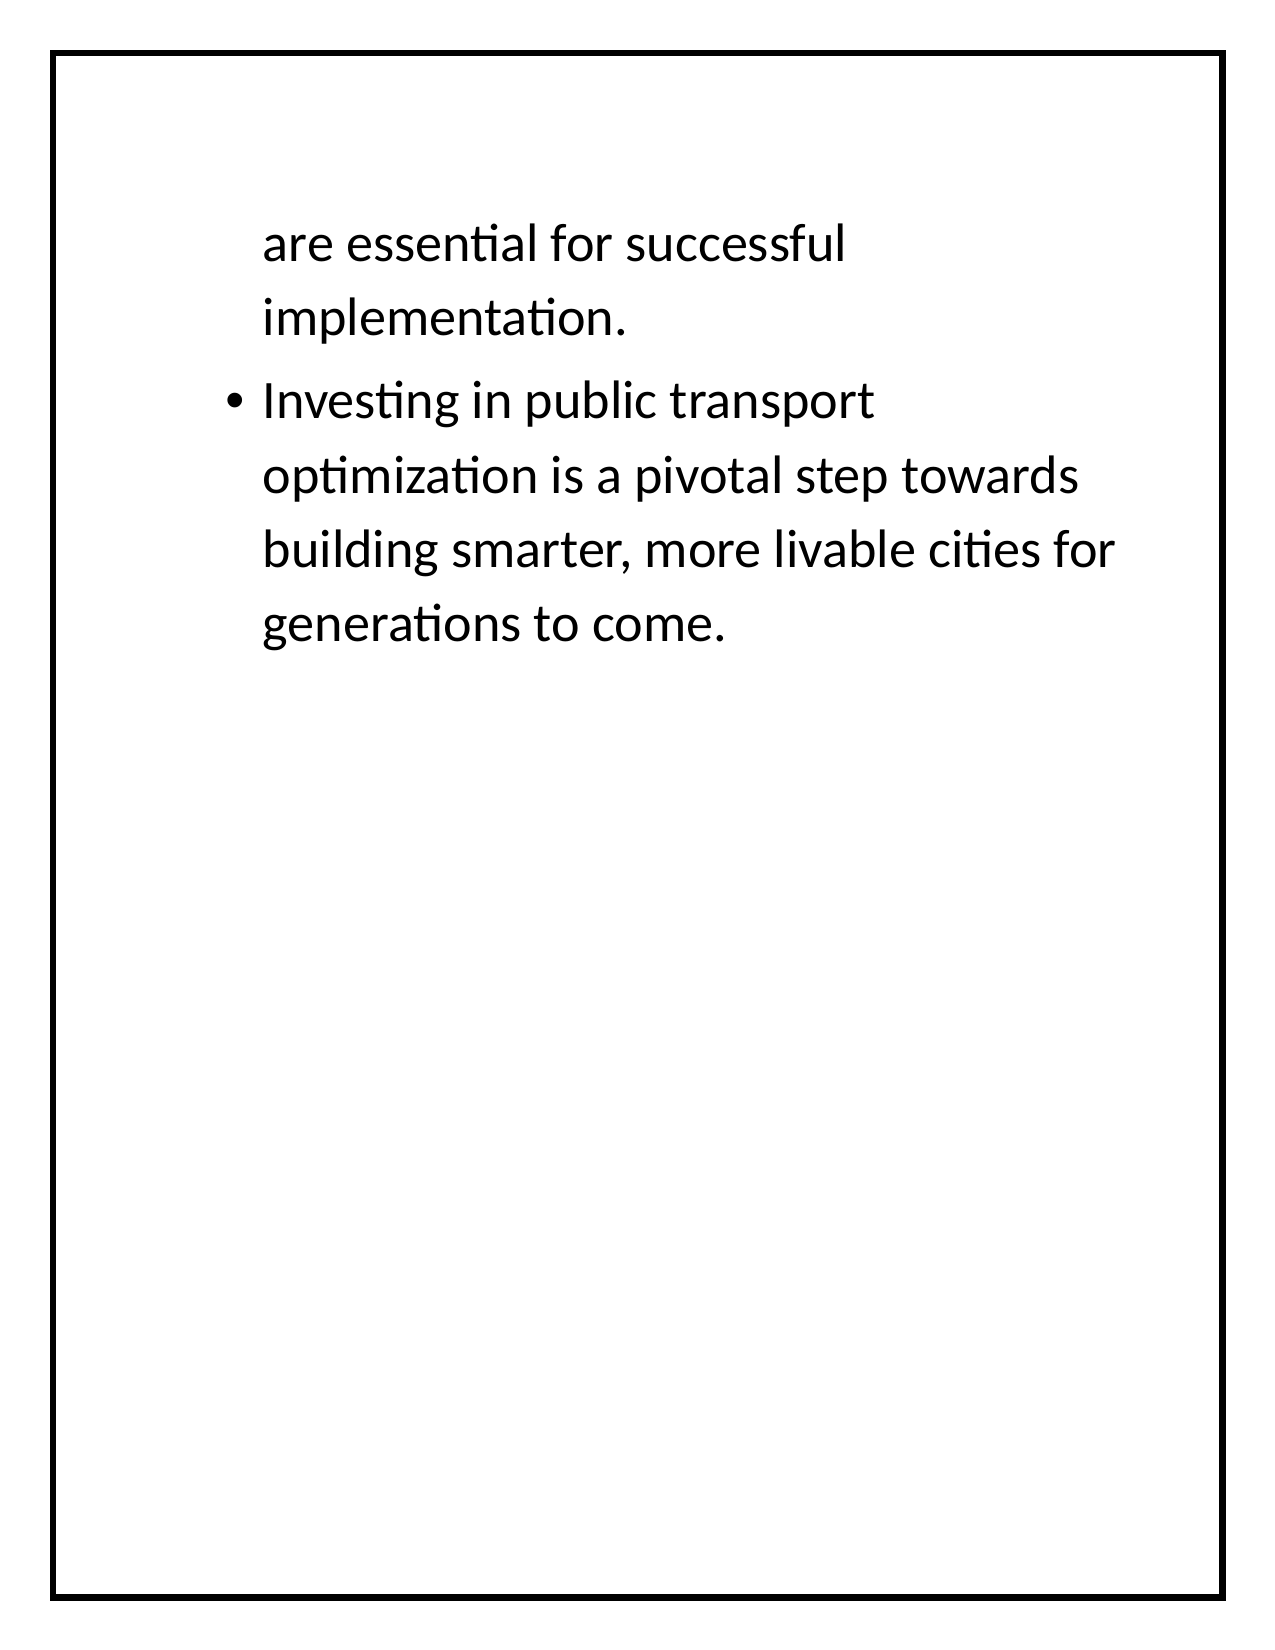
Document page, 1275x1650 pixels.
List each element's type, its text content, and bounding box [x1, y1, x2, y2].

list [225, 209, 1124, 349]
list Investing in public transport optimization is a pivotal step towards building smarter, more livable cities for generations to come. [225, 366, 1124, 655]
